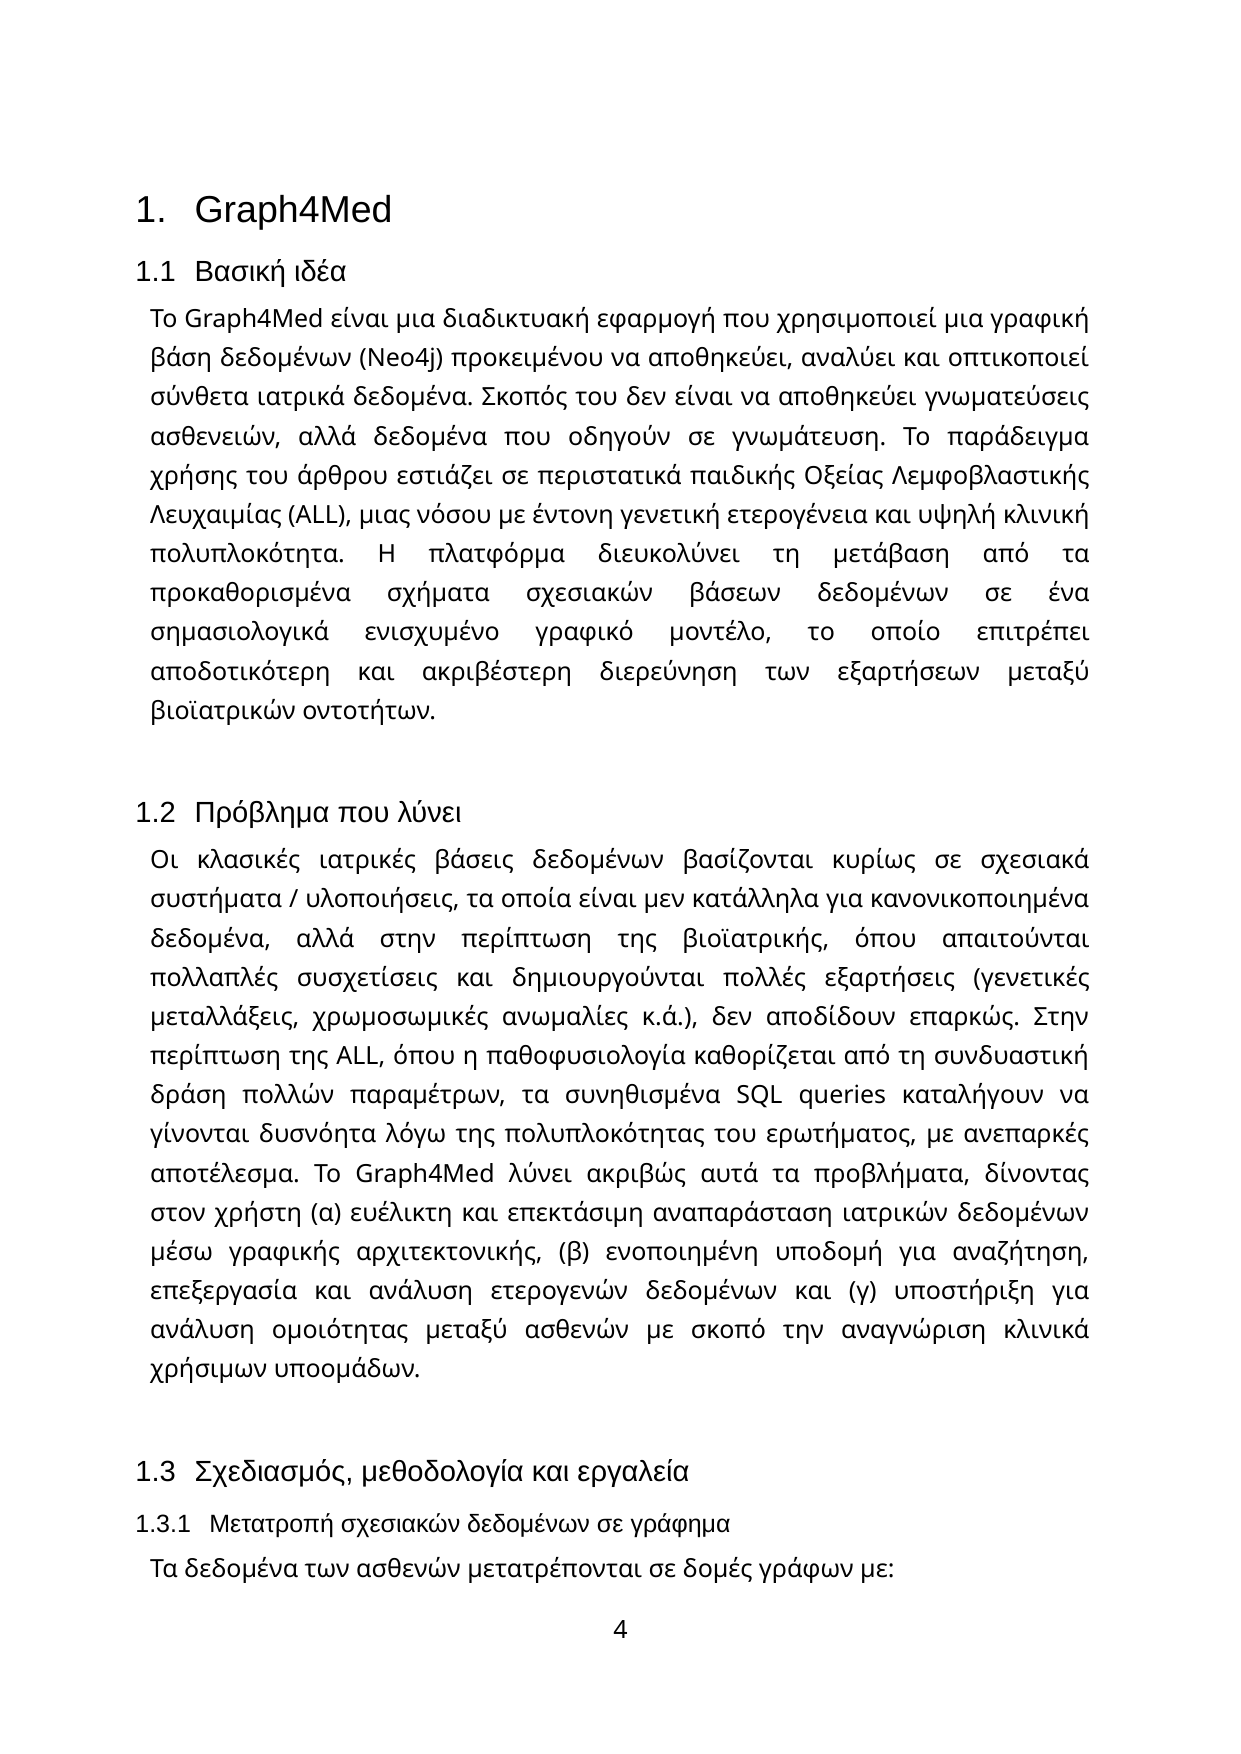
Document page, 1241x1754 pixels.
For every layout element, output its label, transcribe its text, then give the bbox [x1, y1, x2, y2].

subtitle Βασική ιδέα [135, 254, 1090, 287]
subtitle Πρόβλημα που λύνει [135, 795, 1090, 828]
text Το Graph4Med είναι μια διαδικτυακή εφαρμογή που χρησιμοποιεί μια γραφική βάση δεδομένων (Neo4j) προκειμένου να αποθηκεύει, αναλύει και οπτικοποιεί σύνθετα ιατρικά δεδομένα. Σκοπός του δεν είναι να αποθηκεύει γνωματεύσεις ασθενειών, αλλά δεδομένα που οδηγούν σε γνωμάτευση. Το παράδειγμα χρήσης του άρθρου εστιάζει σε περιστατικά παιδικής Οξείας Λεμφοβλαστικής Λευχαιμίας (ALL), μιας νόσου με έντονη γενετική ετερογένεια και υψηλή κλινική πολυπλοκότητα. Η πλατφόρμα διευκολύνει τη μετάβαση από τα προκαθορισμένα σχήματα σχεσιακών βάσεων δεδομένων σε ένα σημασιολογικά ενισχυμένο γραφικό μοντέλο, το οποίο επιτρέπει αποδοτικότερη και ακριβέστερη διερεύνηση των εξαρτήσεων μεταξύ βιοϊατρικών οντοτήτων. [150, 301, 1090, 726]
subtitle Μετατροπή σχεσιακών δεδομένων σε γράφημα [135, 1509, 1090, 1538]
text Οι κλασικές ιατρικές βάσεις δεδομένων βασίζονται κυρίως σε σχεσιακά συστήματα / υλοποιήσεις, τα οποία είναι μεν κατάλληλα για κανονικοποιημένα δεδομένα, αλλά στην περίπτωση της βιοϊατρικής, όπου απαιτούνται πολλαπλές συσχετίσεις και δημιουργούνται πολλές εξαρτήσεις (γενετικές μεταλλάξεις, χρωμοσωμικές ανωμαλίες κ.ά.), δεν αποδίδουν επαρκώς. Στην περίπτωση της ALL, όπου η παθοφυσιολογία καθορίζεται από τη συνδυαστική δράση πολλών παραμέτρων, τα συνηθισμένα SQL queries καταλήγουν να γίνονται δυσνόητα λόγω της πολυπλοκότητας του ερωτήματος, με ανεπαρκές αποτέλεσμα. Το Graph4Med λύνει ακριβώς αυτά τα προβλήματα, δίνοντας στον χρήστη (α) ευέλικτη και επεκτάσιμη αναπαράσταση ιατρικών δεδομένων μέσω γραφικής αρχιτεκτονικής, (β) ενοποιημένη υποδομή για αναζήτηση, επεξεργασία και ανάλυση ετερογενών δεδομένων και (γ) υποστήριξη για ανάλυση ομοιότητας μεταξύ ασθενών με σκοπό την αναγνώριση κλινικά χρήσιμων υποομάδων. [150, 842, 1090, 1385]
subtitle Σχεδιασμός, μεθοδολογία και εργαλεία [135, 1454, 1090, 1487]
subtitle Graph4Med [135, 187, 1090, 231]
text Τα δεδομένα των ασθενών μετατρέπονται σε δομές γράφων με: [150, 1550, 1090, 1584]
